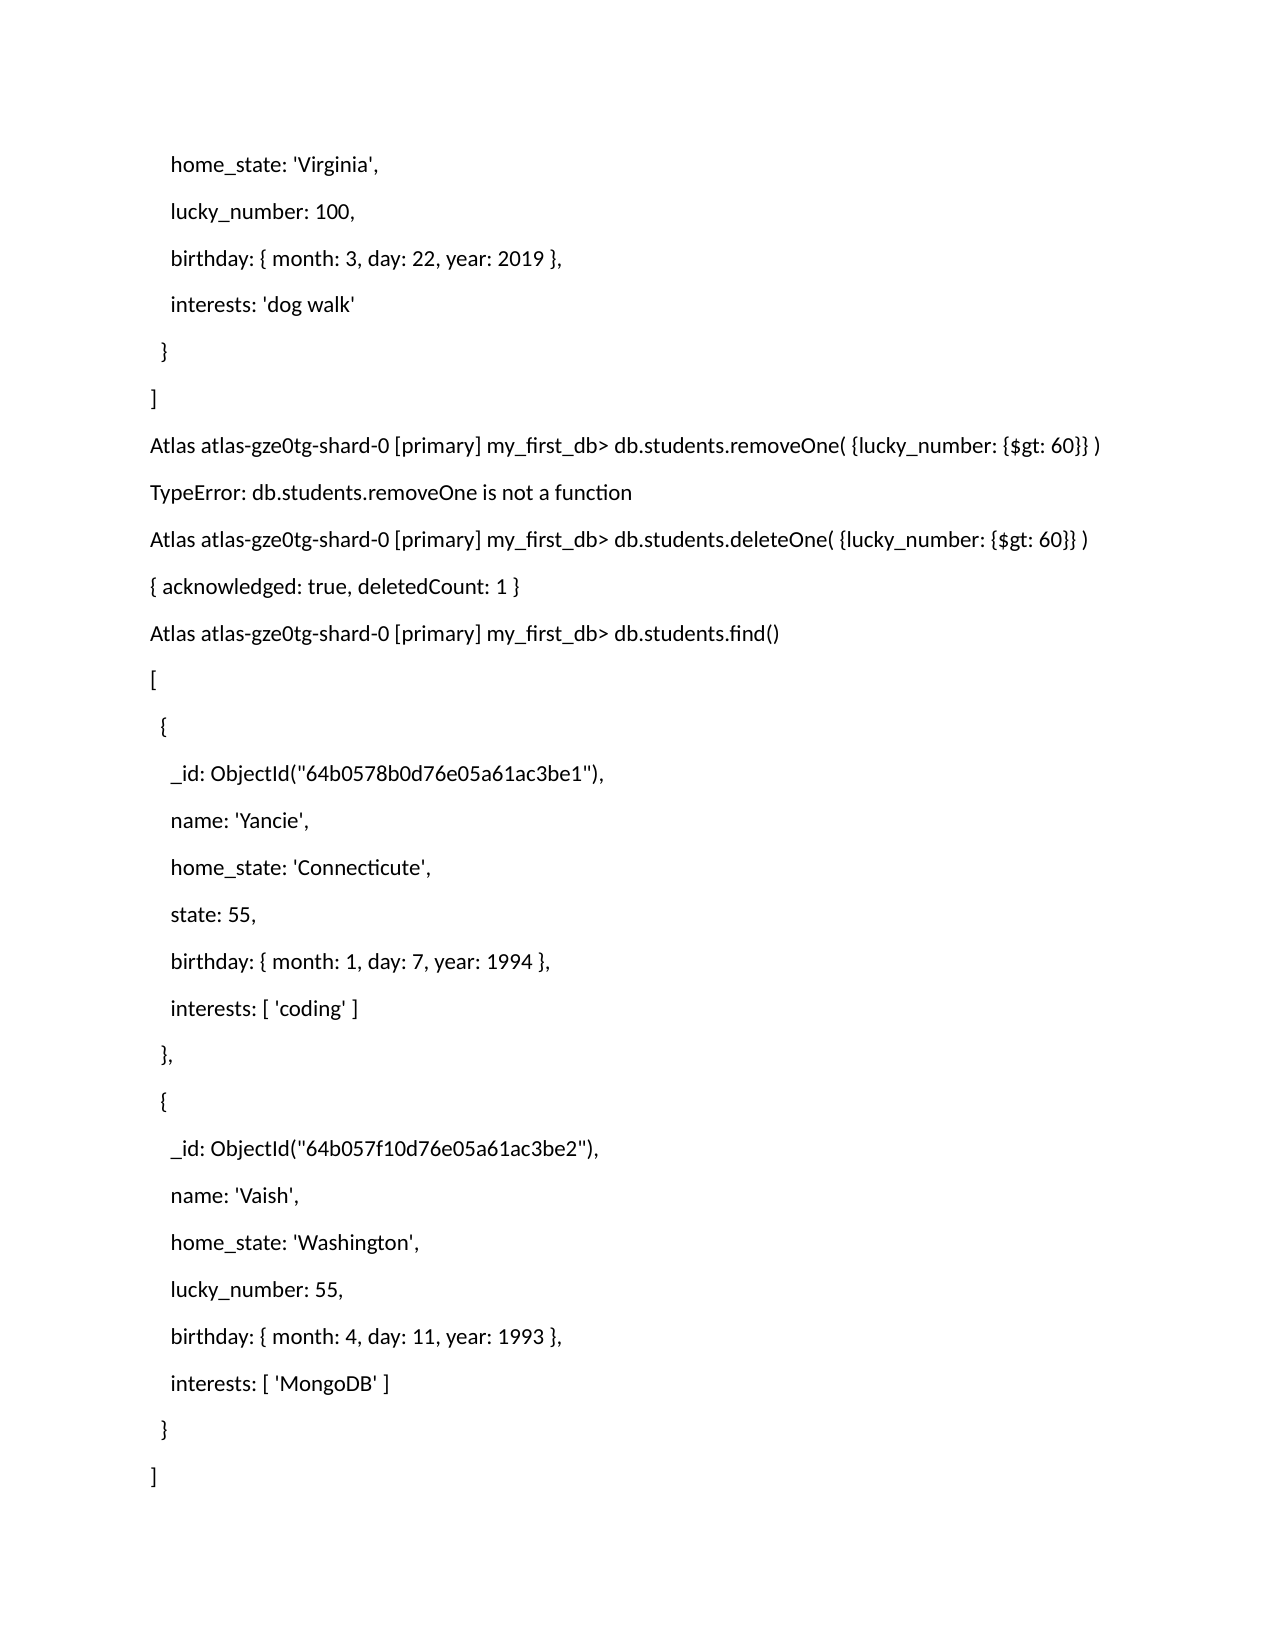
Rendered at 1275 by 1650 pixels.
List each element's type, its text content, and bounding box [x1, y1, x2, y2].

text home_state: 'Washington', [150, 1228, 1125, 1256]
text state: 55, [150, 900, 1125, 928]
text interests: 'dog walk' [150, 291, 1125, 319]
text _id: ObjectId("64b057f10d76e05a61ac3be2"), [150, 1134, 1125, 1162]
text lucky_number: 55, [150, 1275, 1125, 1303]
text Atlas atlas-gze0tg-shard-0 [primary] my_first_db> db.students.deleteOne( {lucky_number: {$gt: 60}} ) [150, 525, 1125, 553]
text birthday: { month: 4, day: 11, year: 1993 }, [150, 1322, 1125, 1350]
text lucky_number: 100, [150, 197, 1125, 225]
text TypeError: db.students.removeOne is not a function [150, 478, 1125, 506]
text ] [150, 1462, 1125, 1491]
text { [150, 1087, 1125, 1116]
text home_state: 'Connecticute', [150, 853, 1125, 881]
text birthday: { month: 3, day: 22, year: 2019 }, [150, 244, 1125, 272]
text name: 'Vaish', [150, 1181, 1125, 1209]
text { acknowledged: true, deletedCount: 1 } [150, 572, 1125, 600]
text _id: ObjectId("64b0578b0d76e05a61ac3be1"), [150, 759, 1125, 787]
text interests: [ 'MongoDB' ] [150, 1369, 1125, 1397]
text } [150, 337, 1125, 366]
text Atlas atlas-gze0tg-shard-0 [primary] my_first_db> db.students.find() [150, 619, 1125, 647]
text name: 'Yancie', [150, 806, 1125, 834]
text home_state: 'Virginia', [150, 150, 1125, 178]
text } [150, 1416, 1125, 1444]
text [ [150, 666, 1125, 694]
text ] [150, 384, 1125, 412]
text birthday: { month: 1, day: 7, year: 1994 }, [150, 947, 1125, 975]
text { [150, 712, 1125, 741]
text interests: [ 'coding' ] [150, 994, 1125, 1022]
text Atlas atlas-gze0tg-shard-0 [primary] my_first_db> db.students.removeOne( {lucky_number: {$gt: 60}} ) [150, 431, 1125, 459]
text }, [150, 1041, 1125, 1069]
